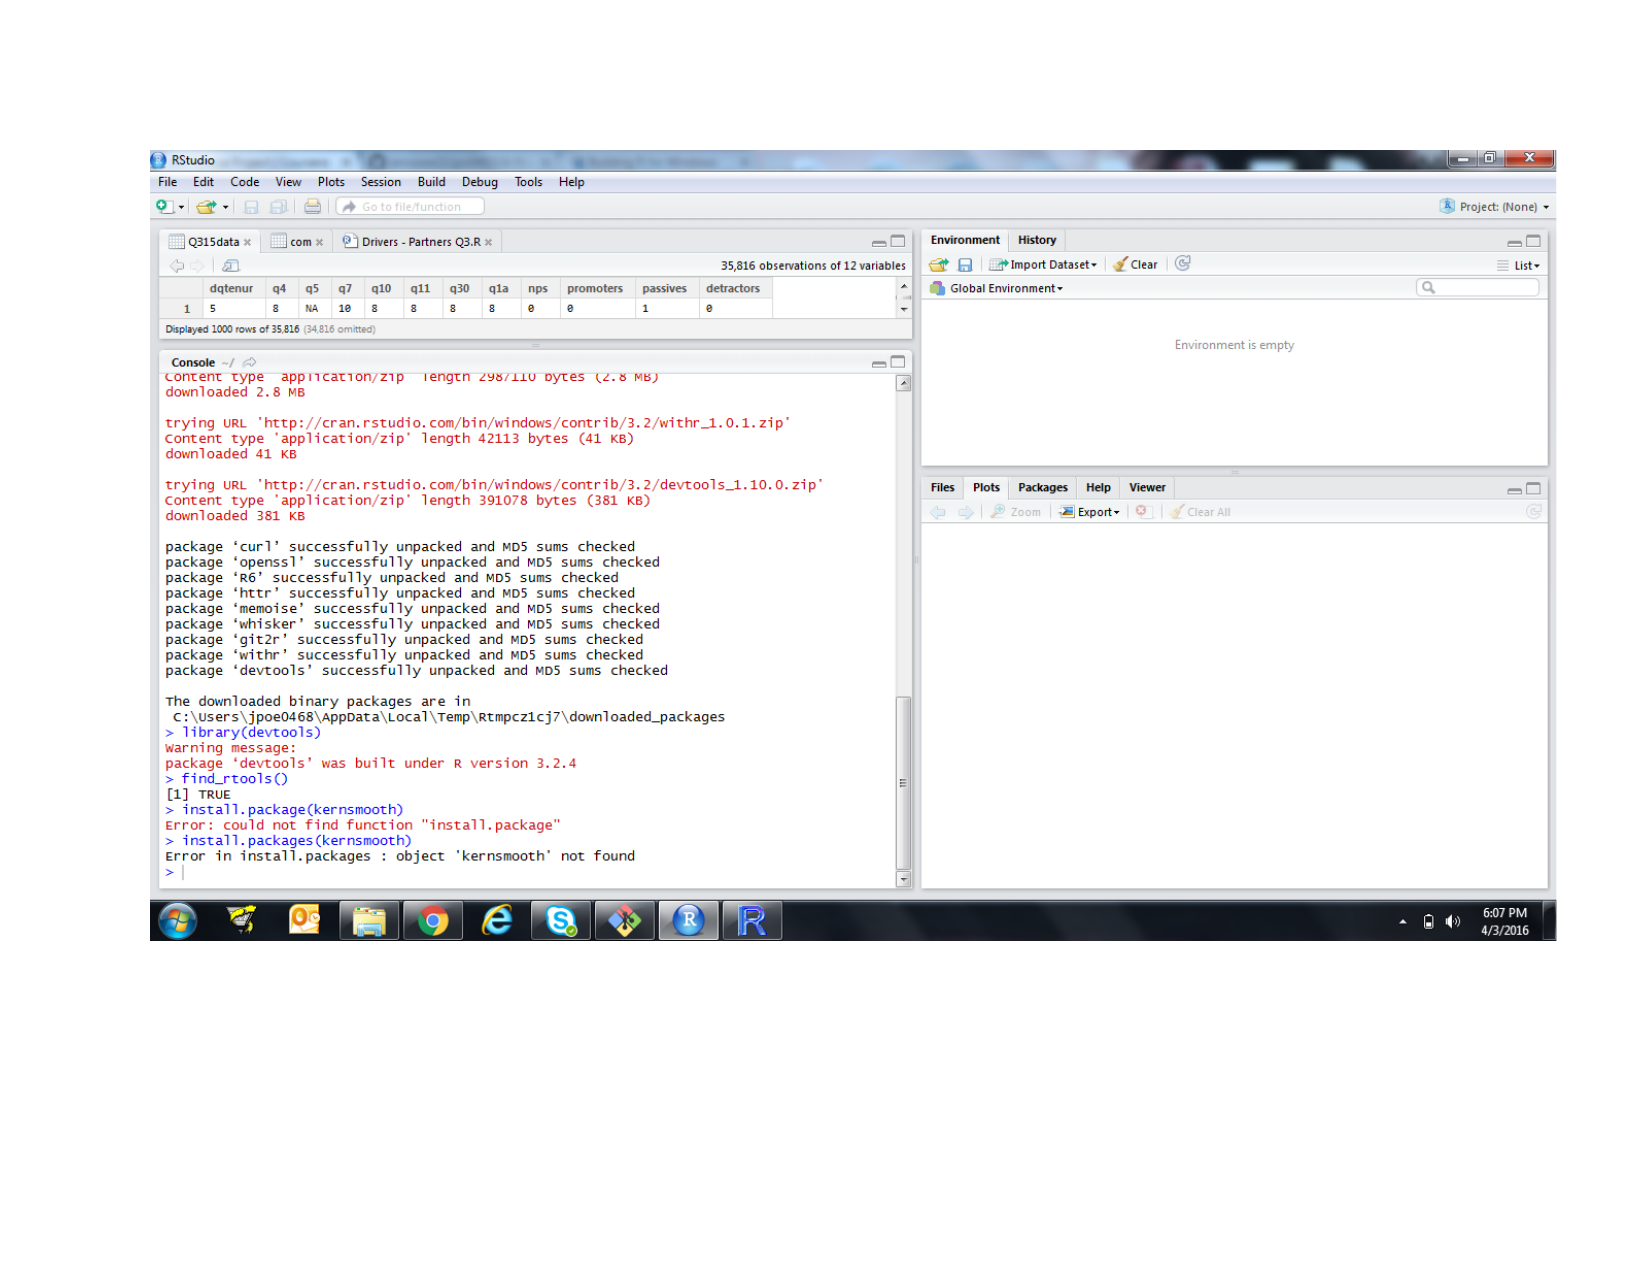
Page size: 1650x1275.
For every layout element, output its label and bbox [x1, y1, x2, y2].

picture [150, 150, 1557, 941]
